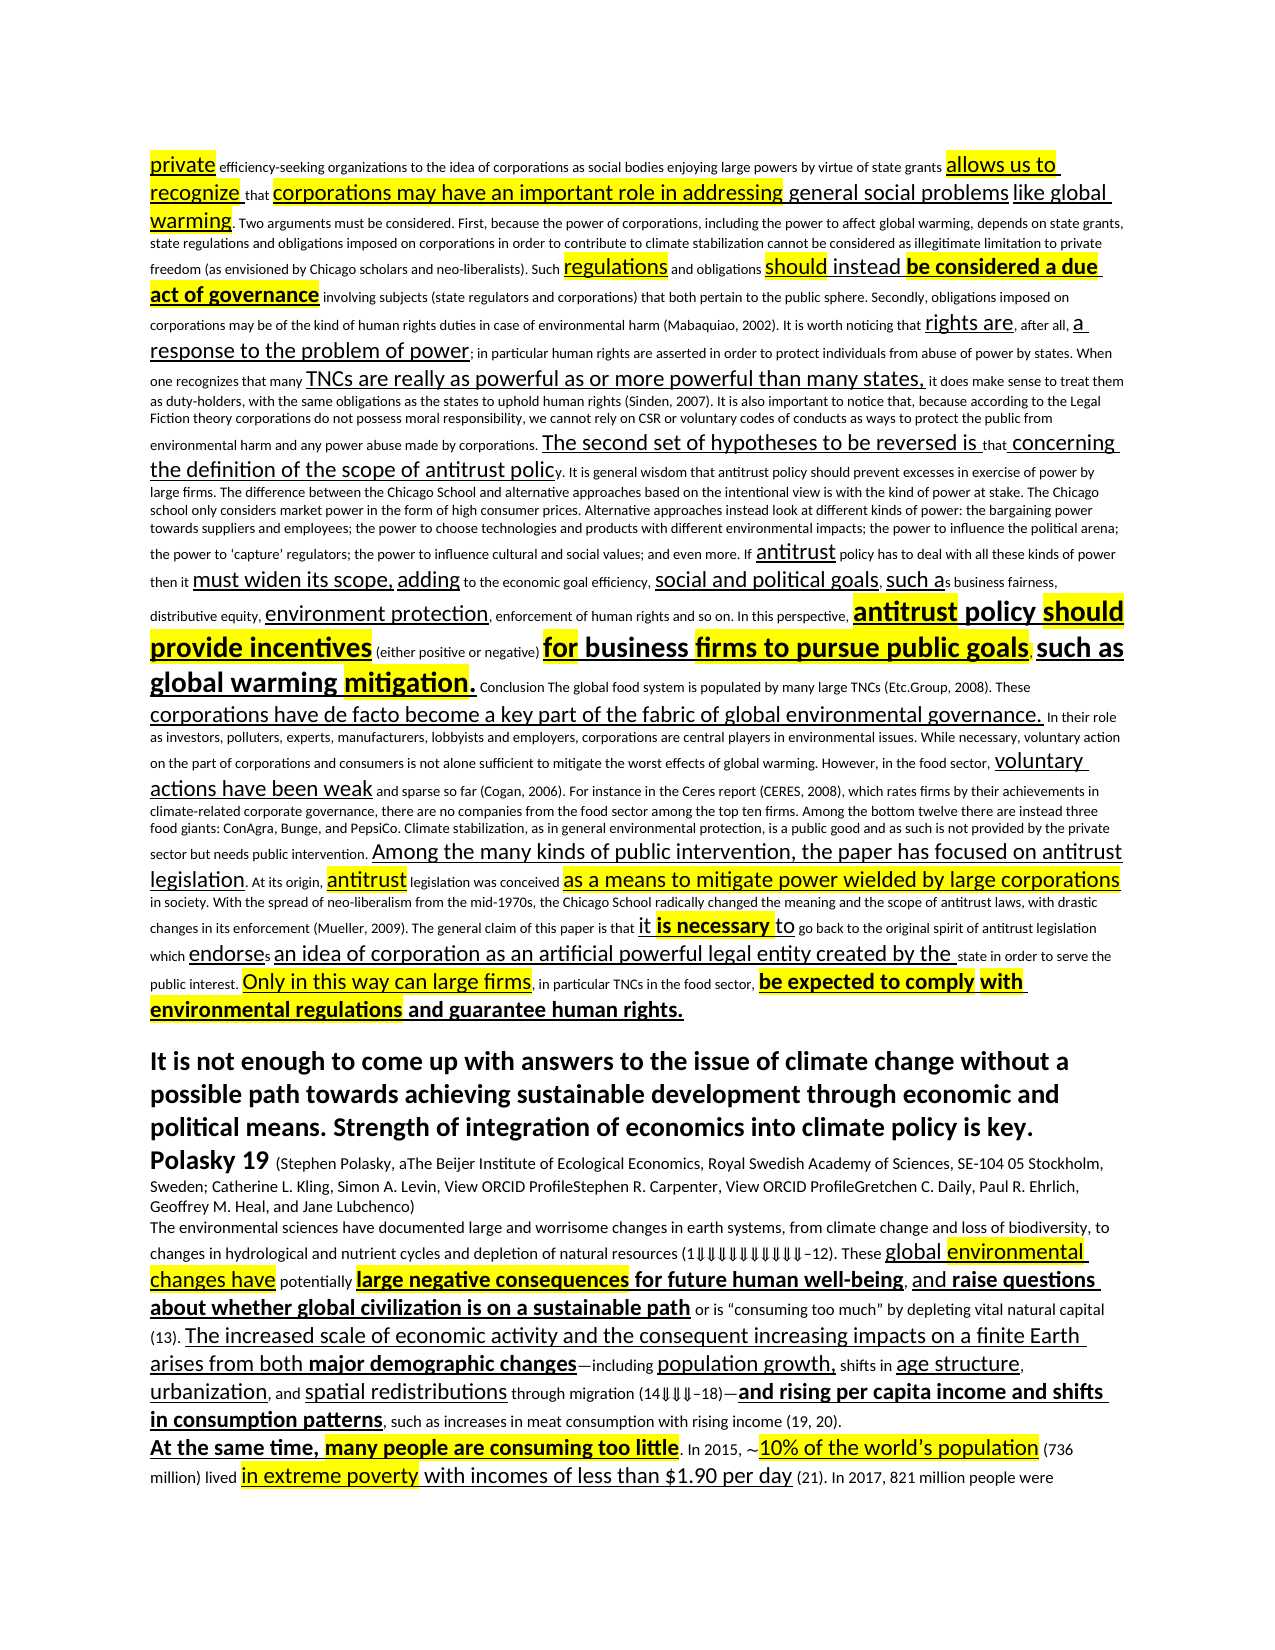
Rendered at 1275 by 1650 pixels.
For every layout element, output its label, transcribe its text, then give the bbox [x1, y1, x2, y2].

text It is not enough to come up with answers to the issue of climate change without a possible path towards achieving sustainable development through economic and political means. Strength of integration of economics into climate policy is key. [150, 1044, 1125, 1143]
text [150, 1433, 1125, 1489]
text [150, 150, 1125, 1023]
text Polasky 19 (Stephen Polasky, aThe Beijer Institute of Ecological Economics, Royal Swedish Academy of Sciences, SE-104 05 Stockholm, Sweden; Catherine L. Kling, Simon A. Levin, View ORCID ProfileStephen R. Carpenter, View ORCID ProfileGretchen C. Daily, Paul R. Ehrlich, Geoffrey M. Heal, and Jane Lubchenco) [150, 1143, 1125, 1217]
text The environmental sciences have documented large and worrisome changes in earth systems, from climate change and loss of biodiversity, to changes in hydrological and nutrient cycles and depletion of natural resources (1⇓⇓⇓⇓⇓⇓⇓⇓⇓⇓–12). These global environmental changes have potentially large negative consequences for future human well-being, and raise questions about whether global civilization is on a sustainable path or is “consuming too much” by depleting vital natural capital (13). The increased scale of economic activity and the consequent increasing impacts on a finite Earth arises from both major demographic changes—including population growth, shifts in age structure, urbanization, and spatial redistributions through migration (14⇓⇓⇓–18)—and rising per capita income and shifts in consumption patterns, such as increases in meat consumption with rising income (19, 20). [150, 1217, 1125, 1433]
